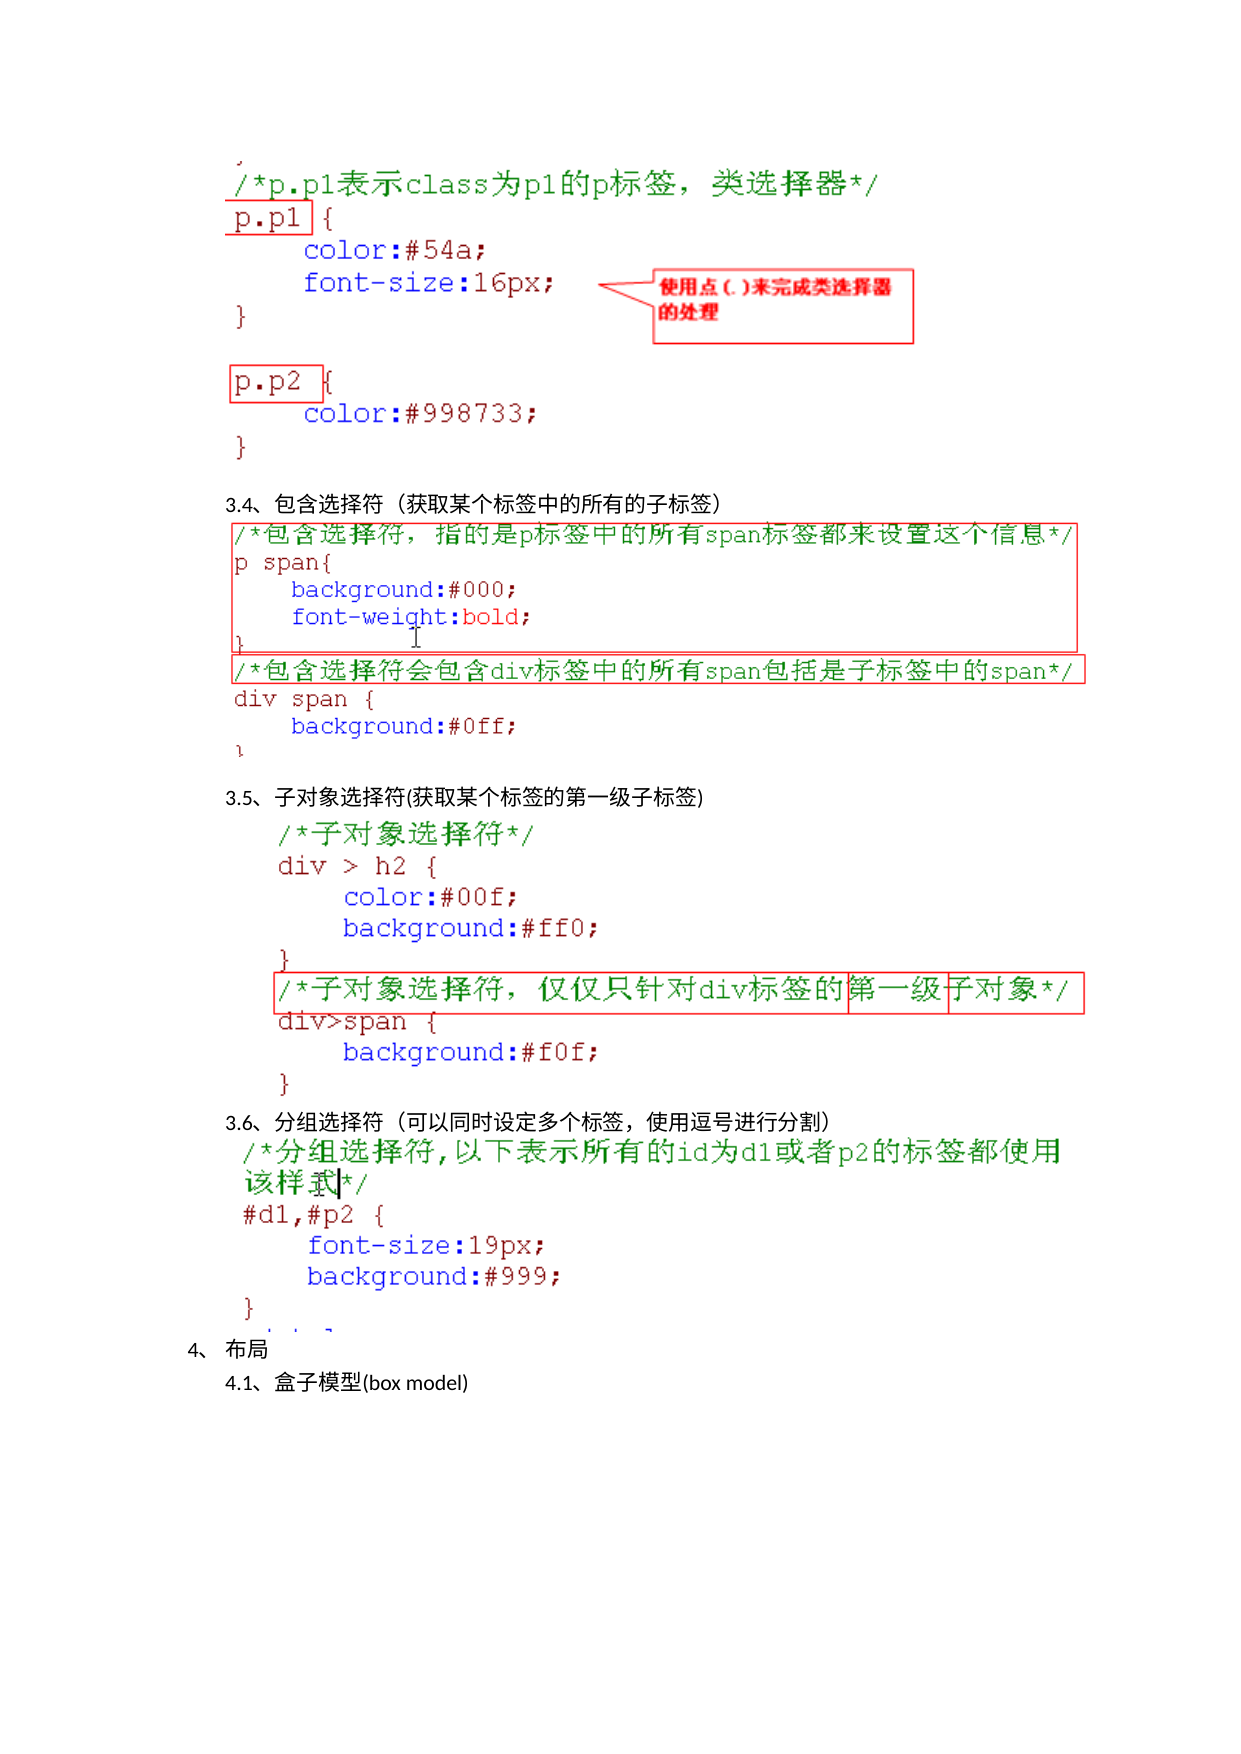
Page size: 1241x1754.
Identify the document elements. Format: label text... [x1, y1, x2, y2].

list 3.4、包含选择符（获取某个标签中的所有的子标签） [225, 487, 1053, 519]
list 4.1、盒子模型(box model) [225, 1364, 1053, 1397]
list 布局 [187, 1332, 1053, 1364]
picture [225, 811, 1091, 1099]
picture [225, 1136, 1091, 1332]
list 3.5、子对象选择符(获取某个标签的第一级子标签) [225, 779, 1053, 811]
list 3.6、分组选择符（可以同时设定多个标签，使用逗号进行分割） [225, 1104, 1053, 1136]
picture [225, 519, 1091, 757]
picture [225, 161, 1091, 469]
